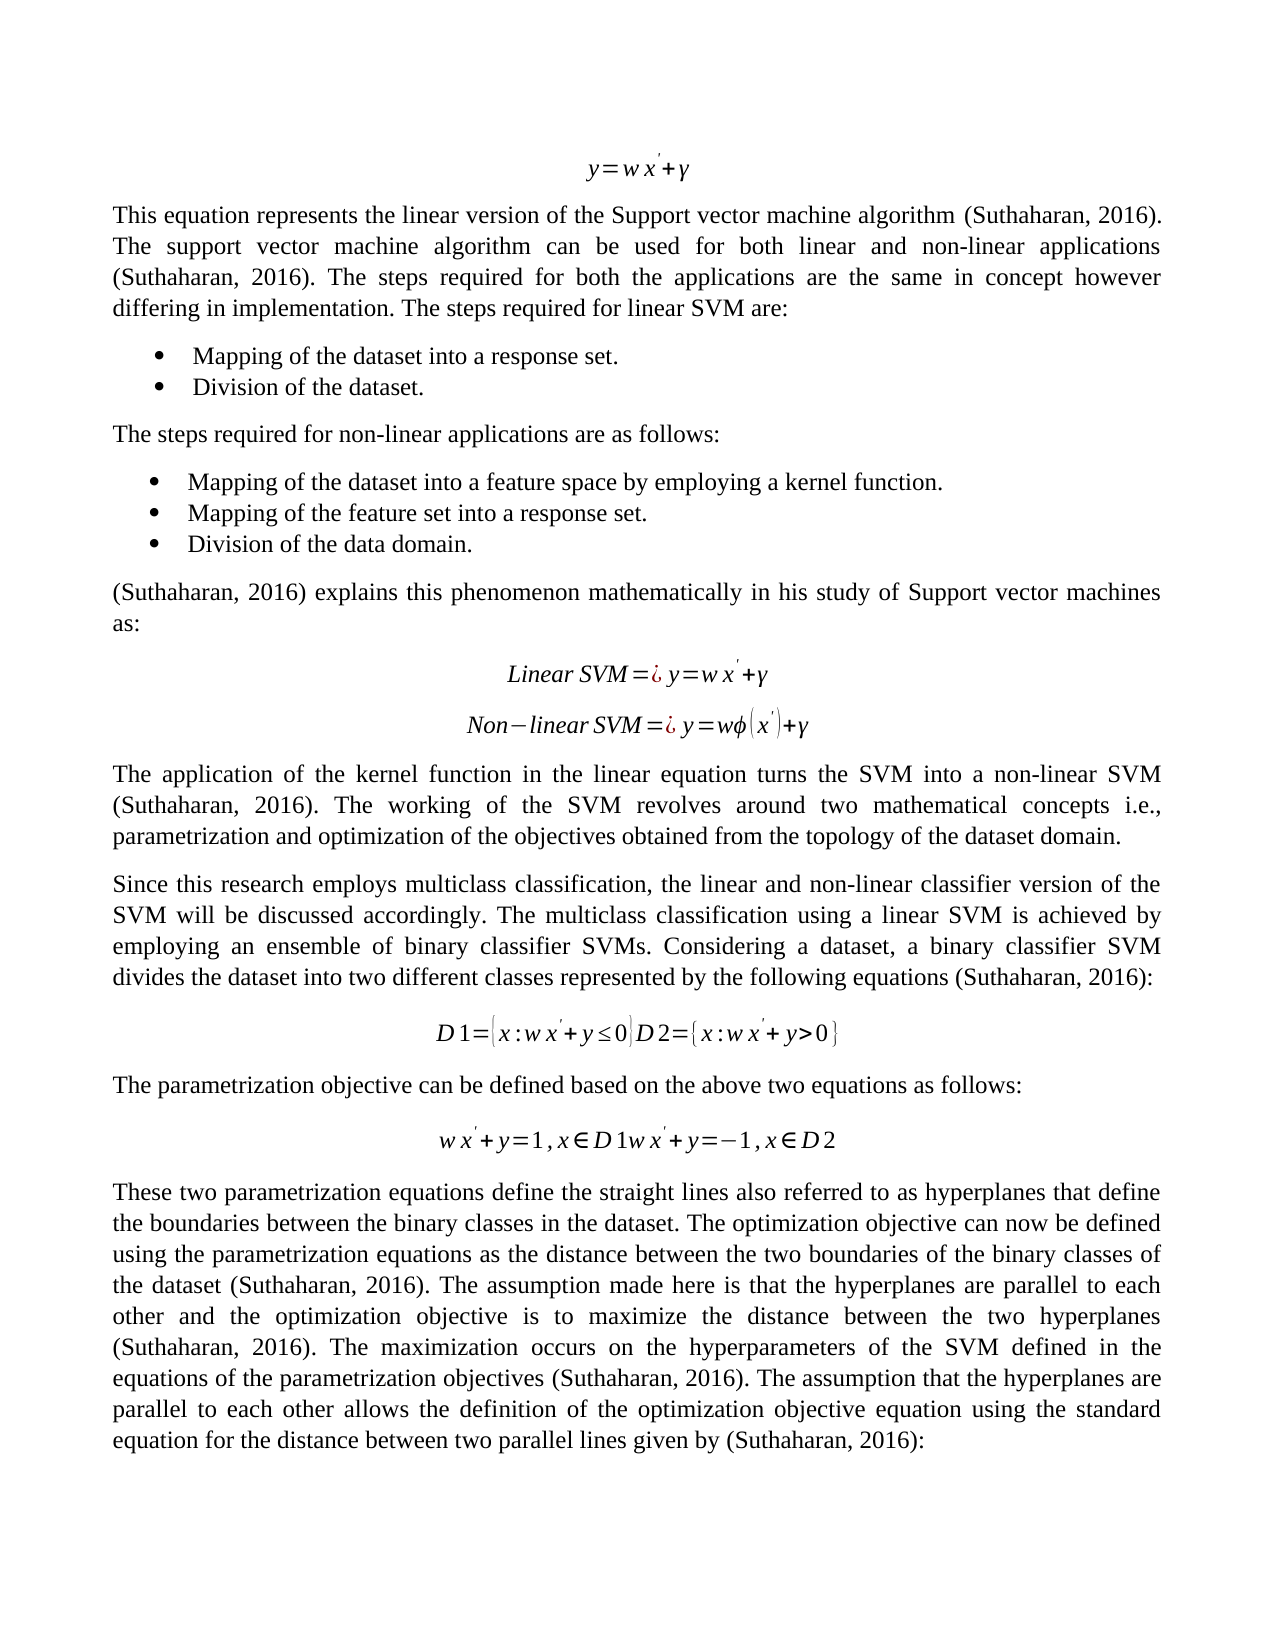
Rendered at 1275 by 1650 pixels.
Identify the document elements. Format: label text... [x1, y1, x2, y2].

text Since this research employs multiclass classification, the linear and non-linear classifier version of the SVM will be discussed accordingly. The multiclass classification using a linear SVM is achieved by employing an ensemble of binary classifier SVMs. Considering a dataset, a binary classifier SVM divides the dataset into two different classes represented by the following equations (Suthaharan, 2016): [112, 869, 1162, 991]
list Mapping of the dataset into a feature space by employing a kernel function. [150, 467, 1162, 496]
text The parametrization objective can be defined based on the above two equations as follows: [112, 1071, 1162, 1099]
text These two parametrization equations define the straight lines also referred to as hyperplanes that define the boundaries between the binary classes in the dataset. The optimization objective can now be defined using the parametrization equations as the distance between the two boundaries of the binary classes of the dataset (Suthaharan, 2016). The assumption made here is that the hyperplanes are parallel to each other and the optimization objective is to maximize the distance between the two hyperplanes (Suthaharan, 2016). The maximization occurs on the hyperparameters of the SVM defined in the equations of the parametrization objectives (Suthaharan, 2016). The assumption that the hyperplanes are parallel to each other allows the definition of the optimization objective equation using the standard equation for the distance between two parallel lines given by (Suthaharan, 2016): [112, 1177, 1162, 1454]
list Mapping of the dataset into a response set. [155, 341, 1162, 369]
text The application of the kernel function in the linear equation turns the SVM into a non-linear SVM (Suthaharan, 2016). The working of the SVM revolves around two mathematical concepts i.e., parametrization and optimization of the objectives obtained from the topology of the dataset domain. [112, 759, 1162, 850]
text The steps required for non-linear applications are as follows: [112, 419, 1162, 448]
list Division of the data domain. [150, 529, 1162, 558]
list Division of the dataset. [155, 372, 1162, 401]
text This equation represents the linear version of the Support vector machine algorithm (Suthaharan, 2016). The support vector machine algorithm can be used for both linear and non-linear applications (Suthaharan, 2016). The steps required for both the applications are the same in concept however differing in implementation. The steps required for linear SVM are: [112, 200, 1162, 322]
text (Suthaharan, 2016) explains this phenomenon mathematically in his study of Support vector machines as: [112, 577, 1162, 637]
list Mapping of the feature set into a response set. [150, 498, 1162, 527]
